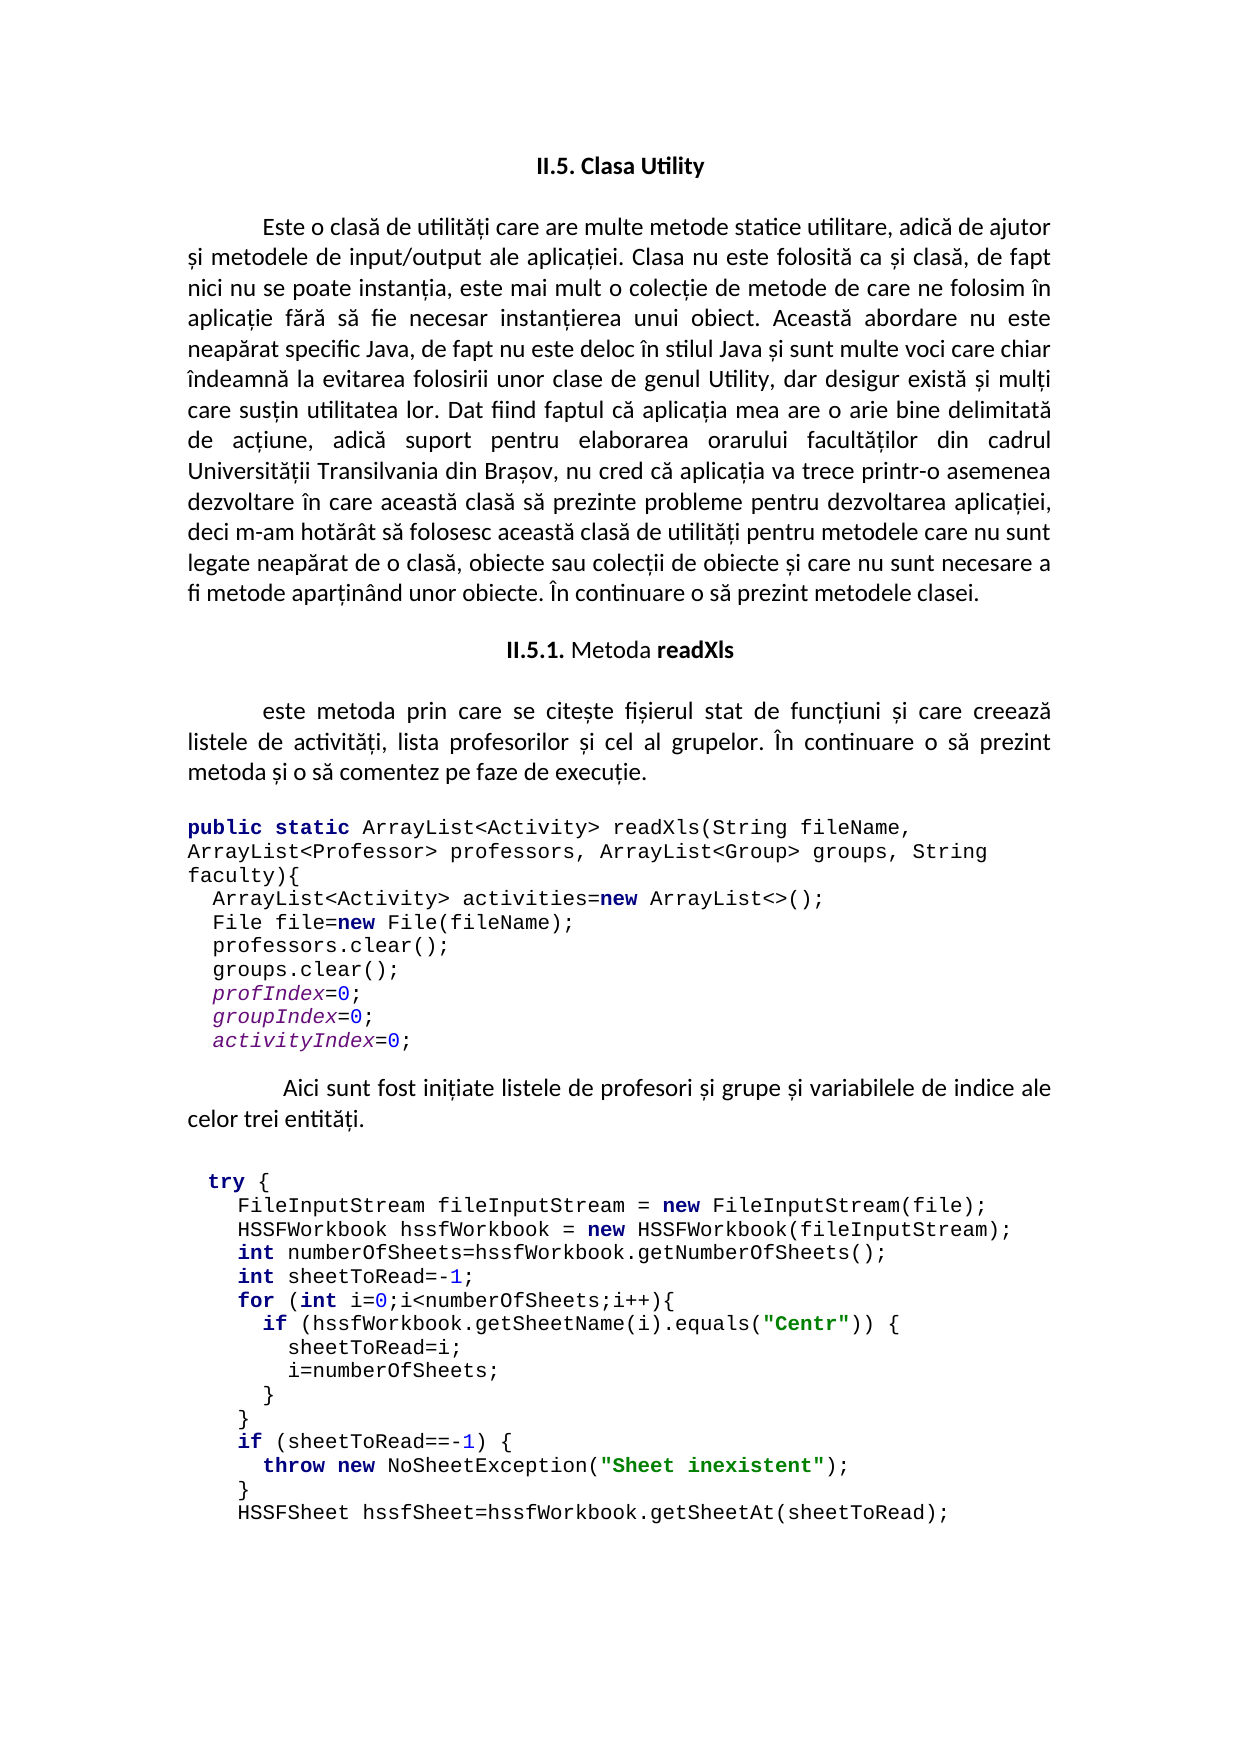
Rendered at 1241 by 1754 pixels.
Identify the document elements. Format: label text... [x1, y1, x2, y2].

text Este o clasă de utilități care are multe metode statice utilitare, adică de ajutor și metodele de input/output ale aplicației. Clasa nu este folosită ca și clasă, de fapt nici nu se poate instanția, este mai mult o colecție de metode de care ne folosim în aplicație fără să fie necesar instanțierea unui obiect. Această abordare nu este neapărat specific Java, de fapt nu este deloc în stilul Java și sunt multe voci care chiar îndeamnă la evitarea folosirii unor clase de genul Utility, dar desigur există și mulți care susțin utilitatea lor. Dat fiind faptul că aplicația mea are o arie bine delimitată de acțiune, adică suport pentru elaborarea orarului facultăților din cadrul Universității Transilvania din Brașov, nu cred că aplicația va trece printr-o asemenea dezvoltare în care această clasă să prezinte probleme pentru dezvoltarea aplicației, deci m-am hotărât să folosesc această clasă de utilități pentru metodele care nu sunt legate neapărat de o clasă, obiecte sau colecții de obiecte și care nu sunt necesare a fi metode aparținând unor obiecte. În continuare o să prezint metodele clasei. [187, 211, 1053, 608]
text public static ArrayList<Activity> readXls(String fileName, ArrayList<Professor> professors, ArrayList<Group> groups, String faculty){ ArrayList<Activity> activities=new ArrayList<>(); File file=new File(fileName); professors.clear(); groups.clear(); profIndex=0; groupIndex=0; activityIndex=0; [187, 817, 1053, 1054]
text II.5. Clasa Utility [187, 150, 1053, 181]
text Aici sunt fost inițiate listele de profesori și grupe și variabilele de indice ale celor trei entități. [187, 1073, 1053, 1134]
text try { FileInputStream fileInputStream = new FileInputStream(file); HSSFWorkbook hssfWorkbook = new HSSFWorkbook(fileInputStream); int numberOfSheets=hssfWorkbook.getNumberOfSheets(); int sheetToRead=-1; for (int i=0;i<numberOfSheets;i++){ if (hssfWorkbook.getSheetName(i).equals("Centr")) { sheetToRead=i; i=numberOfSheets; } } if (sheetToRead==-1) { throw new NoSheetException("Sheet inexistent"); } HSSFSheet hssfSheet=hssfWorkbook.getSheetAt(sheetToRead); [187, 1152, 1053, 1526]
text II.5.1. Metoda readXls [187, 634, 1053, 665]
text este metoda prin care se citește fișierul stat de funcțiuni și care creează listele de activități, lista profesorilor și cel al grupelor. În continuare o să prezint metoda și o să comentez pe faze de execuție. [187, 695, 1053, 787]
